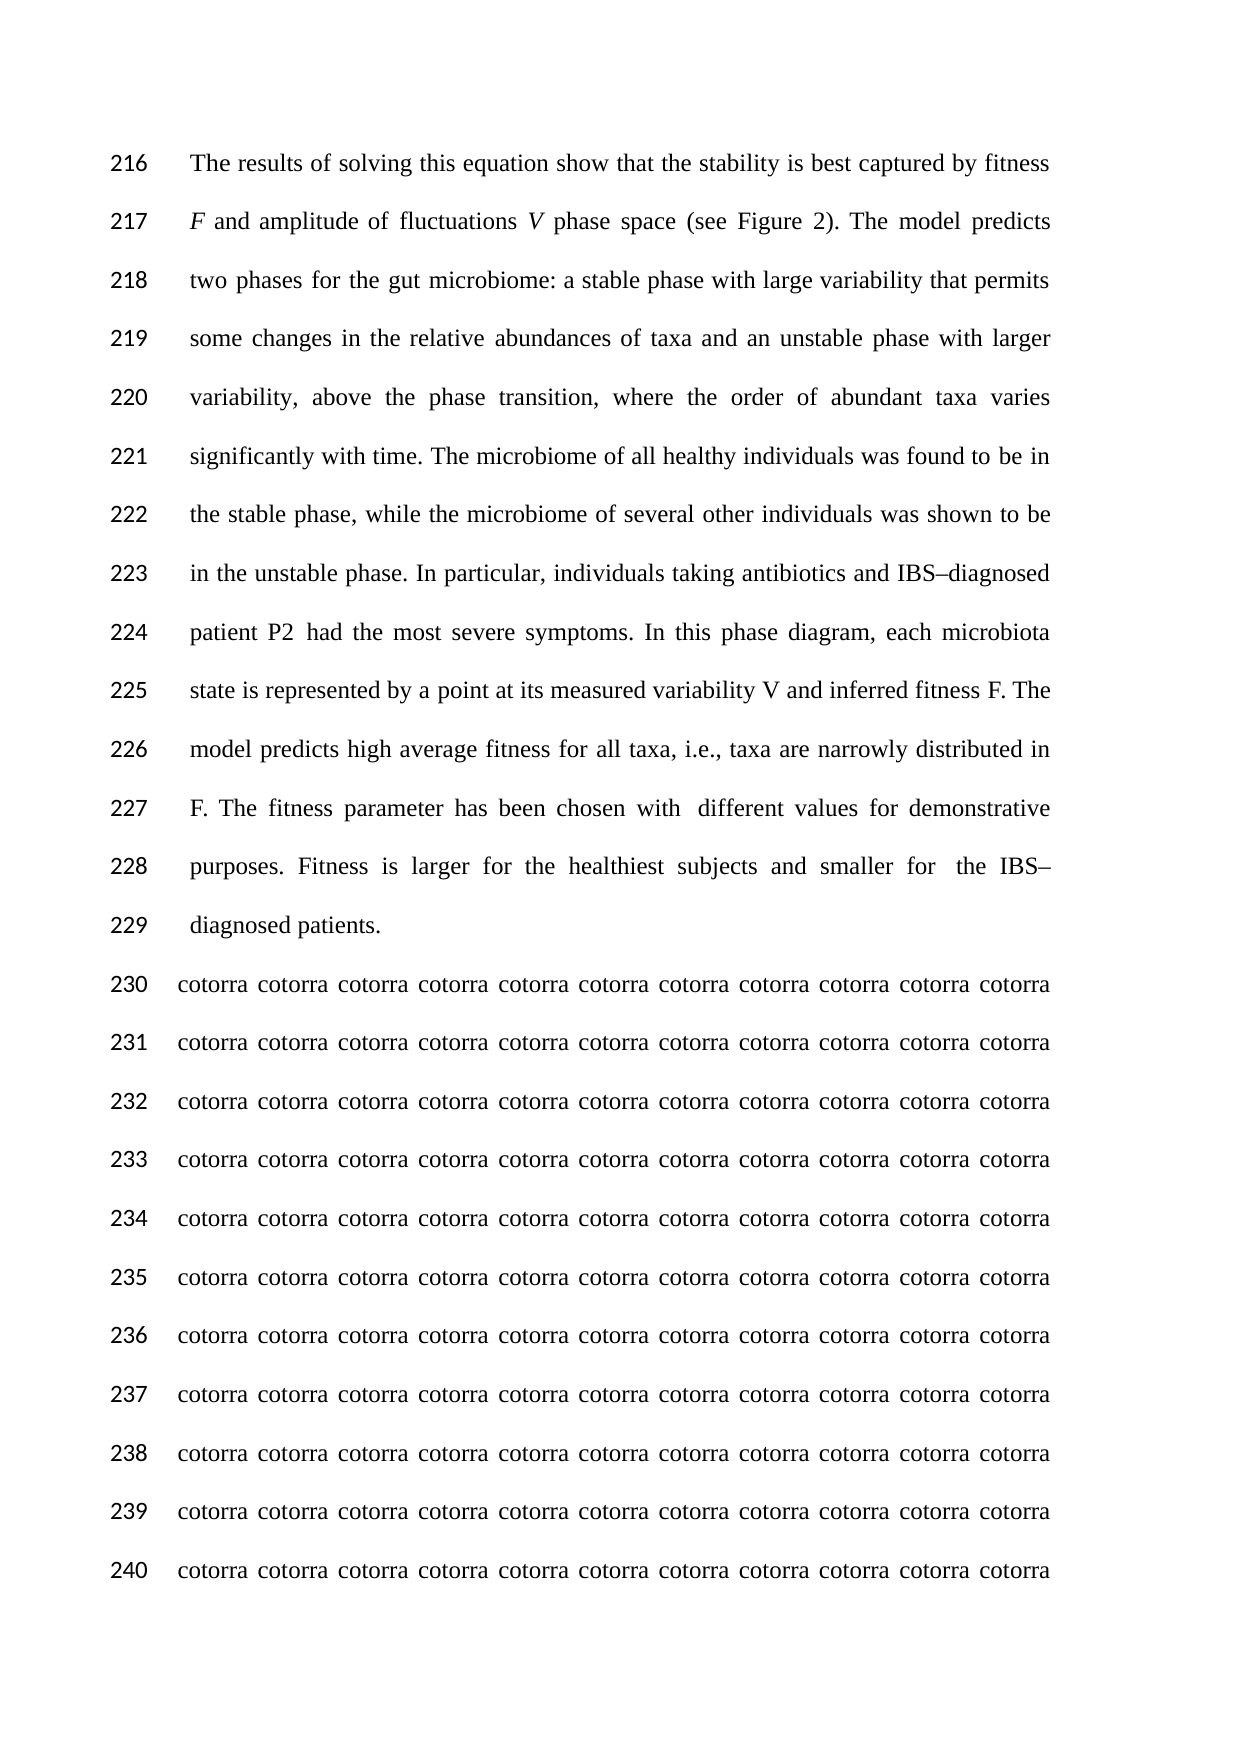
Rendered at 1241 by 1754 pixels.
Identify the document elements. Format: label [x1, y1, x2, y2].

text [177, 969, 1051, 1584]
text [189, 148, 1051, 939]
